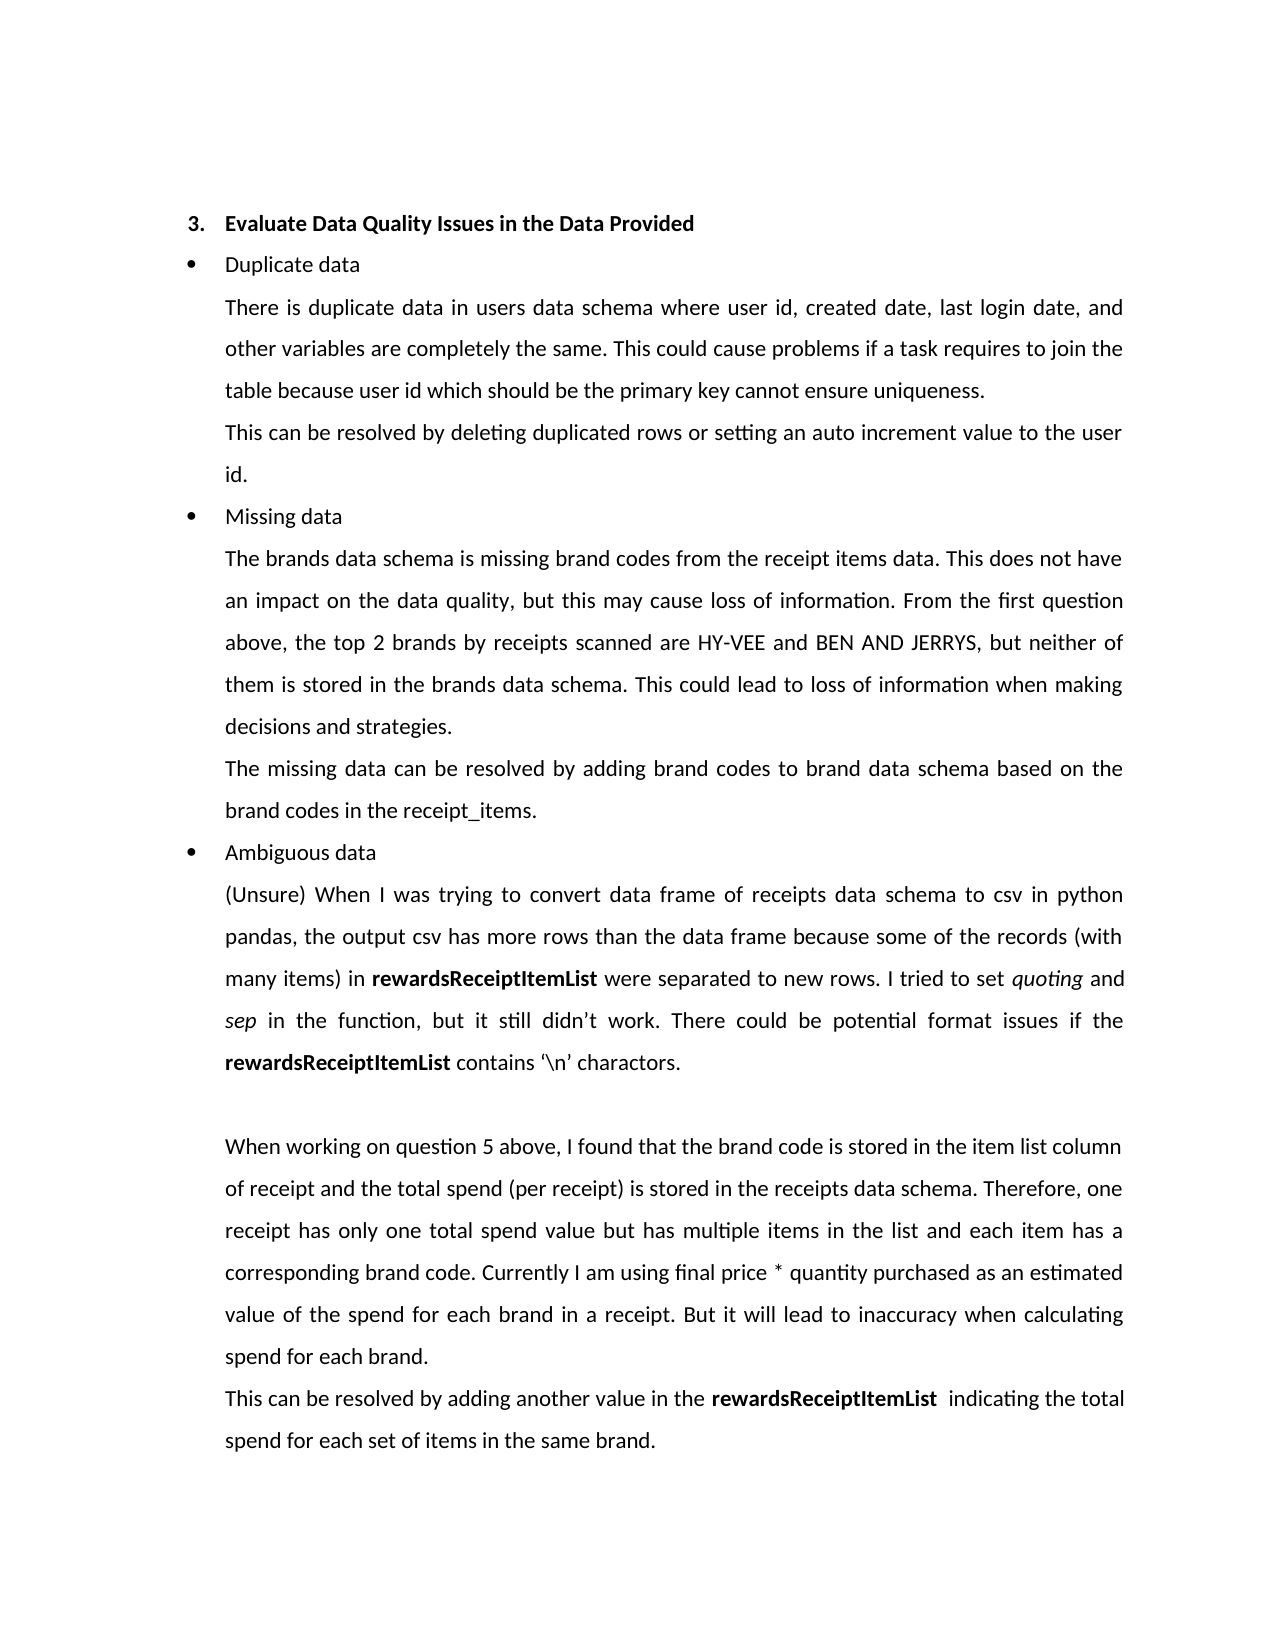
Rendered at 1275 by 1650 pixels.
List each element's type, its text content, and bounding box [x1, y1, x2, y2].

list The missing data can be resolved by adding brand codes to brand data schema based on the brand codes in the receipt_items. [225, 754, 1125, 824]
list (Unsure) When I was trying to convert data frame of receipts data schema to csv in python pandas, the output csv has more rows than the data frame because some of the records (with many items) in rewardsReceiptItemList were separated to new rows. I tried to set quoting and sep in the function, but it still didn’t work. There could be potential format issues if the rewardsReceiptItemList contains ‘\n’ charactors. [225, 880, 1125, 1076]
list This can be resolved by adding another value in the rewardsReceiptItemList indicating the total spend for each set of items in the same brand. [225, 1384, 1125, 1454]
list This can be resolved by deleting duplicated rows or setting an auto increment value to the user id. [225, 418, 1125, 488]
list Ambiguous data [187, 838, 1125, 866]
list The brands data schema is missing brand codes from the receipt items data. This does not have an impact on the data quality, but this may cause loss of information. From the first question above, the top 2 brands by receipts scanned are HY-VEE and BEN AND JERRYS, but neither of them is stored in the brands data schema. This could lead to loss of information when making decisions and strategies. [225, 544, 1125, 740]
list Evaluate Data Quality Issues in the Data Provided [187, 209, 1125, 237]
list There is duplicate data in users data schema where user id, created date, last login date, and other variables are completely the same. This could cause problems if a task requires to join the table because user id which should be the primary key cannot ensure uniqueness. [225, 293, 1125, 404]
list When working on question 5 above, I found that the brand code is stored in the item list column of receipt and the total spend (per receipt) is stored in the receipts data schema. Therefore, one receipt has only one total spend value but has multiple items in the list and each item has a corresponding brand code. Currently I am using final price * quantity purchased as an estimated value of the spend for each brand in a receipt. But it will lead to inaccuracy when calculating spend for each brand. [225, 1132, 1125, 1370]
list Duplicate data [187, 251, 1125, 279]
list Missing data [187, 502, 1125, 531]
